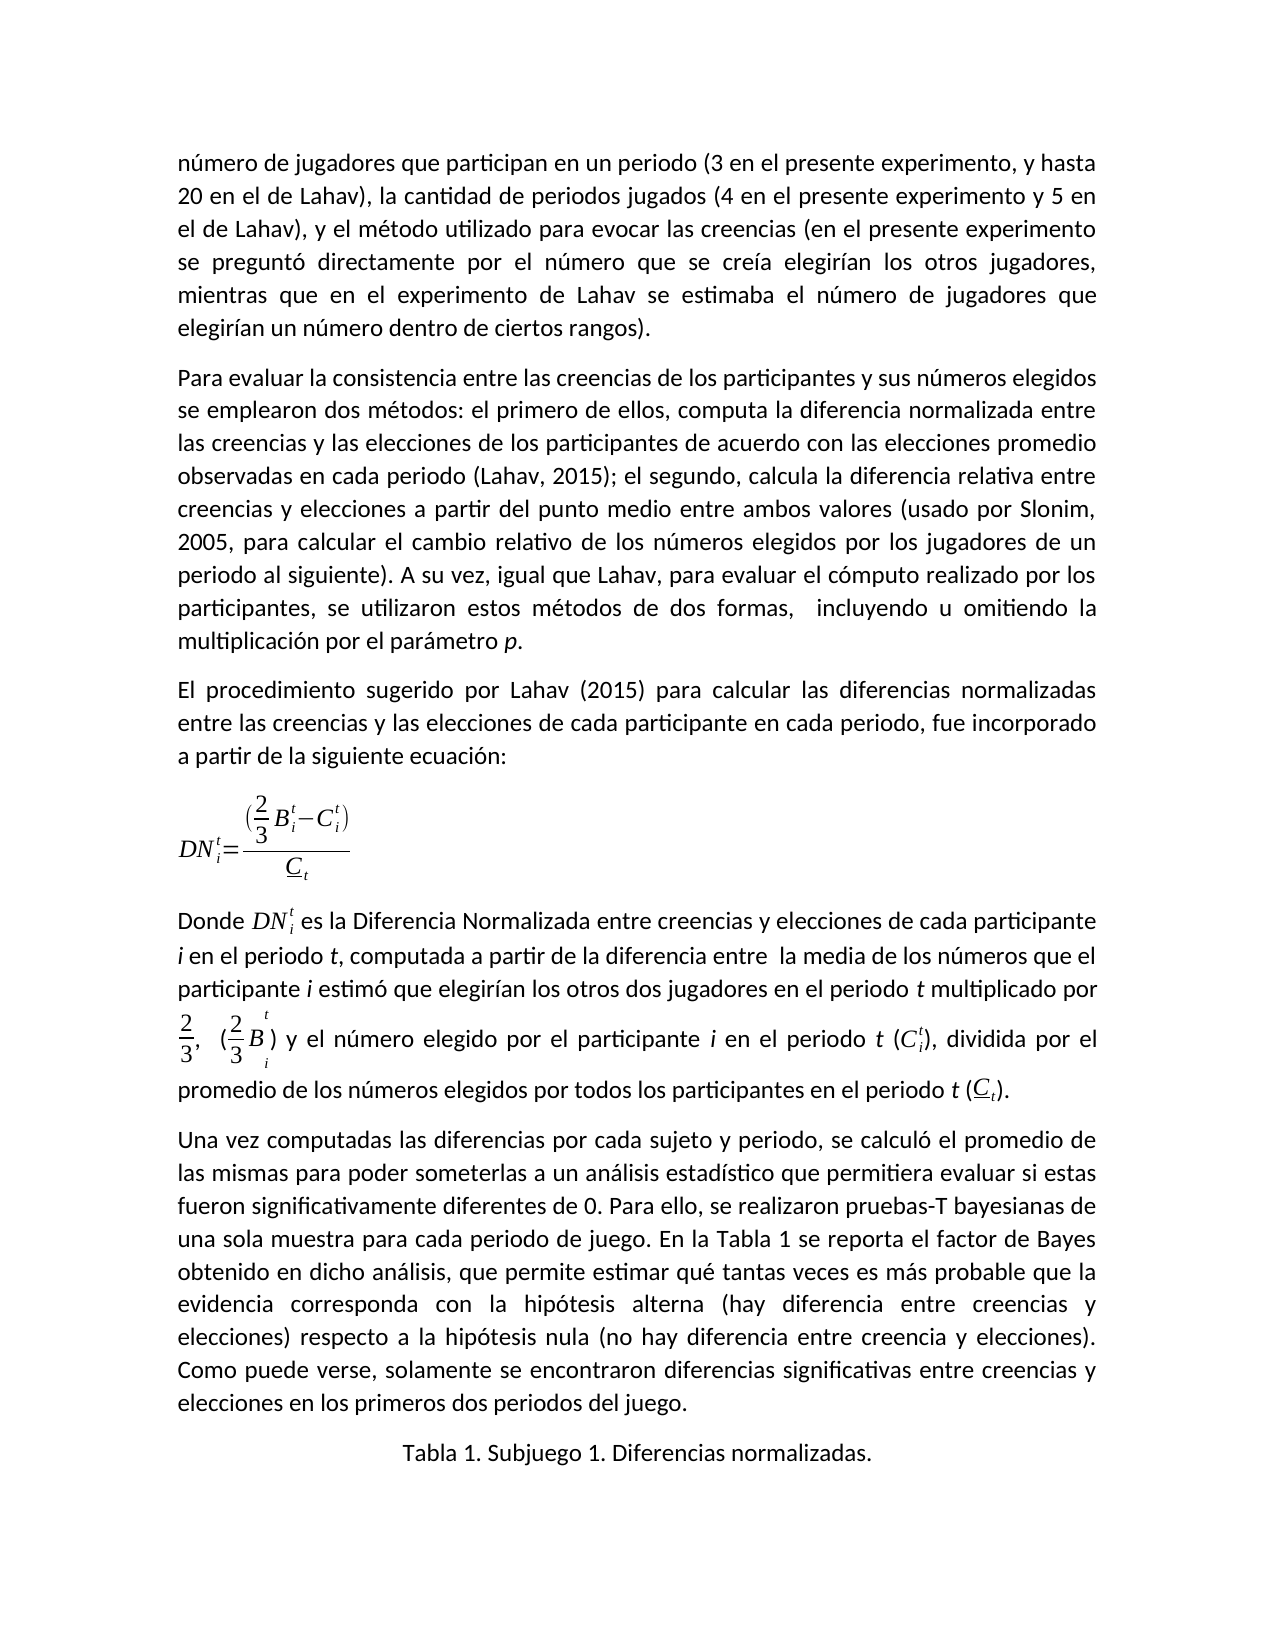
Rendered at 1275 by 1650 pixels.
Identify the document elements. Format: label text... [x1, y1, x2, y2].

text Para evaluar la consistencia entre las creencias de los participantes y sus números elegidos se emplearon dos métodos: el primero de ellos, computa la diferencia normalizada entre las creencias y las elecciones de los participantes de acuerdo con las elecciones promedio observadas en cada periodo (Lahav, 2015); el segundo, calcula la diferencia relativa entre creencias y elecciones a partir del punto medio entre ambos valores (usado por Slonim, 2005, para calcular el cambio relativo de los números elegidos por los jugadores de un periodo al siguiente). A su vez, igual que Lahav, para evaluar el cómputo realizado por los participantes, se utilizaron estos métodos de dos formas, incluyendo u omitiendo la multiplicación por el parámetro p. [177, 362, 1098, 656]
text El procedimiento sugerido por Lahav (2015) para calcular las diferencias normalizadas entre las creencias y las elecciones de cada participante en cada periodo, fue incorporado a partir de la siguiente ecuación: [177, 675, 1098, 771]
text Una vez computadas las diferencias por cada sujeto y periodo, se calculó el promedio de las mismas para poder someterlas a un análisis estadístico que permitiera evaluar si estas fueron significativamente diferentes de 0. Para ello, se realizaron pruebas-T bayesianas de una sola muestra para cada periodo de juego. En la Tabla 1 se reporta el factor de Bayes obtenido en dicho análisis, que permite estimar qué tantas veces es más probable que la evidencia corresponda con la hipótesis alterna (hay diferencia entre creencias y elecciones) respecto a la hipótesis nula (no hay diferencia entre creencia y elecciones). Como puede verse, solamente se encontraron diferencias significativas entre creencias y elecciones en los primeros dos periodos del juego. [177, 1124, 1098, 1418]
text Donde es la Diferencia Normalizada entre creencias y elecciones de cada participante i en el periodo t, computada a partir de la diferencia entre la media de los números que el participante i estimó que elegirían los otros dos jugadores en el periodo t multiplicado por , () y el número elegido por el participante i en el periodo t (), dividida por el promedio de los números elegidos por todos los participantes en el periodo t (). [177, 903, 1098, 1105]
text Tabla 1. Subjuego 1. Diferencias normalizadas. [177, 1437, 1098, 1467]
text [177, 148, 1098, 343]
